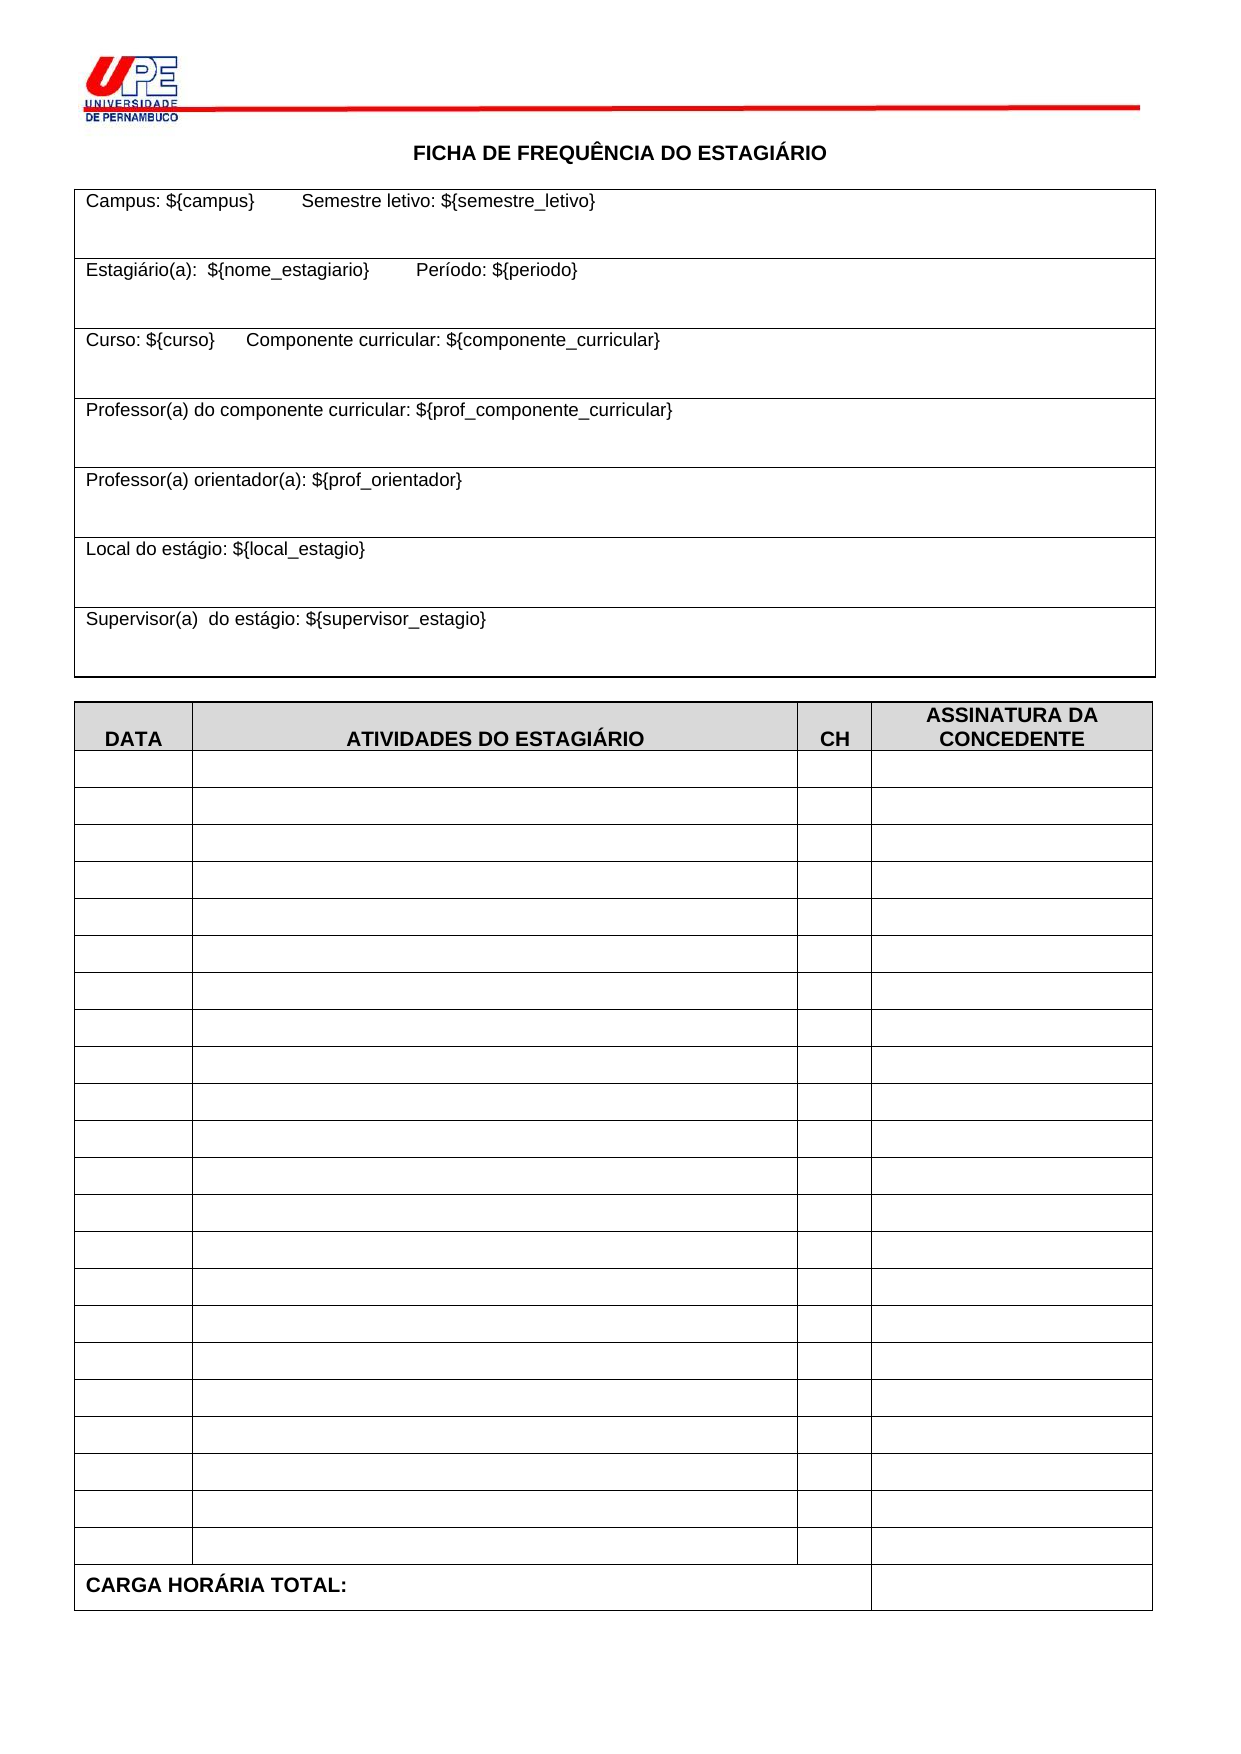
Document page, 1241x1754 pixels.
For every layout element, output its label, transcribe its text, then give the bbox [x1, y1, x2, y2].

table_cell [798, 1269, 871, 1305]
table_cell [75, 1232, 192, 1268]
table_cell [193, 1380, 797, 1416]
table_cell [872, 899, 1152, 935]
table_cell [872, 1343, 1152, 1379]
table_header ASSINATURA DA CONCEDENTE [872, 703, 1152, 750]
table_cell [193, 1306, 797, 1342]
table_cell [798, 936, 871, 972]
table_cell [75, 1084, 192, 1120]
table_cell Professor(a) do componente curricular: ${prof_componente_curricular} [75, 399, 1155, 467]
table_cell [872, 751, 1152, 787]
table_cell [798, 788, 871, 824]
table_cell [798, 1491, 871, 1527]
table_cell [798, 1528, 871, 1564]
table_header DATA [75, 703, 192, 750]
table_cell [872, 1084, 1152, 1120]
table_cell [872, 862, 1152, 898]
table_cell [193, 1084, 797, 1120]
table_cell [872, 1047, 1152, 1083]
table_cell [75, 1380, 192, 1416]
table_cell [193, 1454, 797, 1490]
table_cell [872, 1121, 1152, 1157]
table_cell [798, 1417, 871, 1453]
table_cell [872, 1454, 1152, 1490]
table_cell [798, 899, 871, 935]
table_cell [872, 788, 1152, 824]
table_header Campus: ${campus} Semestre letivo: ${semestre_letivo} [75, 190, 1155, 258]
table_cell [75, 751, 192, 787]
table_cell [872, 1232, 1152, 1268]
table_cell [798, 1380, 871, 1416]
table_cell [193, 825, 797, 861]
table_cell [798, 825, 871, 861]
table_cell [75, 1417, 192, 1453]
table_cell Estagiário(a): ${nome_estagiario} Período: ${periodo} [75, 259, 1155, 328]
table_cell [193, 1491, 797, 1527]
table_cell [872, 936, 1152, 972]
table_cell [193, 788, 797, 824]
table_cell [75, 1195, 192, 1231]
table_cell [75, 1158, 192, 1194]
table_cell [872, 1491, 1152, 1527]
table_cell [872, 1195, 1152, 1231]
picture [78, 40, 1141, 141]
table_cell [798, 1454, 871, 1490]
table_cell CARGA HORÁRIA TOTAL: [75, 1565, 871, 1610]
table_cell [75, 862, 192, 898]
table_cell [193, 936, 797, 972]
table_cell [798, 1232, 871, 1268]
table_cell [798, 1195, 871, 1231]
table_cell [193, 1121, 797, 1157]
table_header CH [798, 703, 871, 750]
table_cell [193, 1528, 797, 1564]
table_cell [798, 1158, 871, 1194]
table_header ATIVIDADES DO ESTAGIÁRIO [193, 703, 797, 750]
table_cell [75, 1343, 192, 1379]
table_cell [798, 1010, 871, 1046]
table_cell [798, 1084, 871, 1120]
table_cell [193, 1010, 797, 1046]
table_cell Curso: ${curso} Componente curricular: ${componente_curricular} [75, 329, 1155, 398]
table_cell [75, 788, 192, 824]
table_cell [193, 1232, 797, 1268]
table_cell [872, 1010, 1152, 1046]
table_cell [798, 973, 871, 1009]
text FICHA DE FREQUÊNCIA DO ESTAGIÁRIO [118, 118, 1122, 164]
table_cell [872, 1565, 1152, 1610]
table_cell [193, 1417, 797, 1453]
table_cell [75, 1010, 192, 1046]
table_cell [872, 1417, 1152, 1453]
table_cell [75, 936, 192, 972]
table_cell [75, 973, 192, 1009]
table_cell [193, 973, 797, 1009]
table_cell [798, 1306, 871, 1342]
table_cell [193, 751, 797, 787]
table_cell [798, 862, 871, 898]
table_cell [798, 1121, 871, 1157]
table_cell [193, 1195, 797, 1231]
table_cell [193, 1269, 797, 1305]
table_cell [75, 1047, 192, 1083]
table_cell [872, 1306, 1152, 1342]
table_cell [872, 1269, 1152, 1305]
table_cell [75, 1454, 192, 1490]
table_cell [798, 1047, 871, 1083]
table_cell [872, 973, 1152, 1009]
table_cell [75, 1306, 192, 1342]
table_cell [193, 1343, 797, 1379]
table_cell [75, 825, 192, 861]
table_cell [798, 751, 871, 787]
table_cell [872, 1528, 1152, 1564]
table_cell [872, 1380, 1152, 1416]
table_cell [75, 1121, 192, 1157]
table_cell Supervisor(a) do estágio: ${supervisor_estagio} [75, 608, 1155, 676]
table_cell [193, 862, 797, 898]
table_cell [193, 1047, 797, 1083]
table_cell [75, 899, 192, 935]
table_cell [872, 825, 1152, 861]
table_cell [872, 1158, 1152, 1194]
table_cell Professor(a) orientador(a): ${prof_orientador} [75, 468, 1155, 537]
table_cell [75, 1269, 192, 1305]
table_cell [798, 1343, 871, 1379]
table_cell [75, 1491, 192, 1527]
table_cell Local do estágio: ${local_estagio} [75, 538, 1155, 607]
table_cell [75, 1528, 192, 1564]
table_cell [193, 899, 797, 935]
table_cell [193, 1158, 797, 1194]
